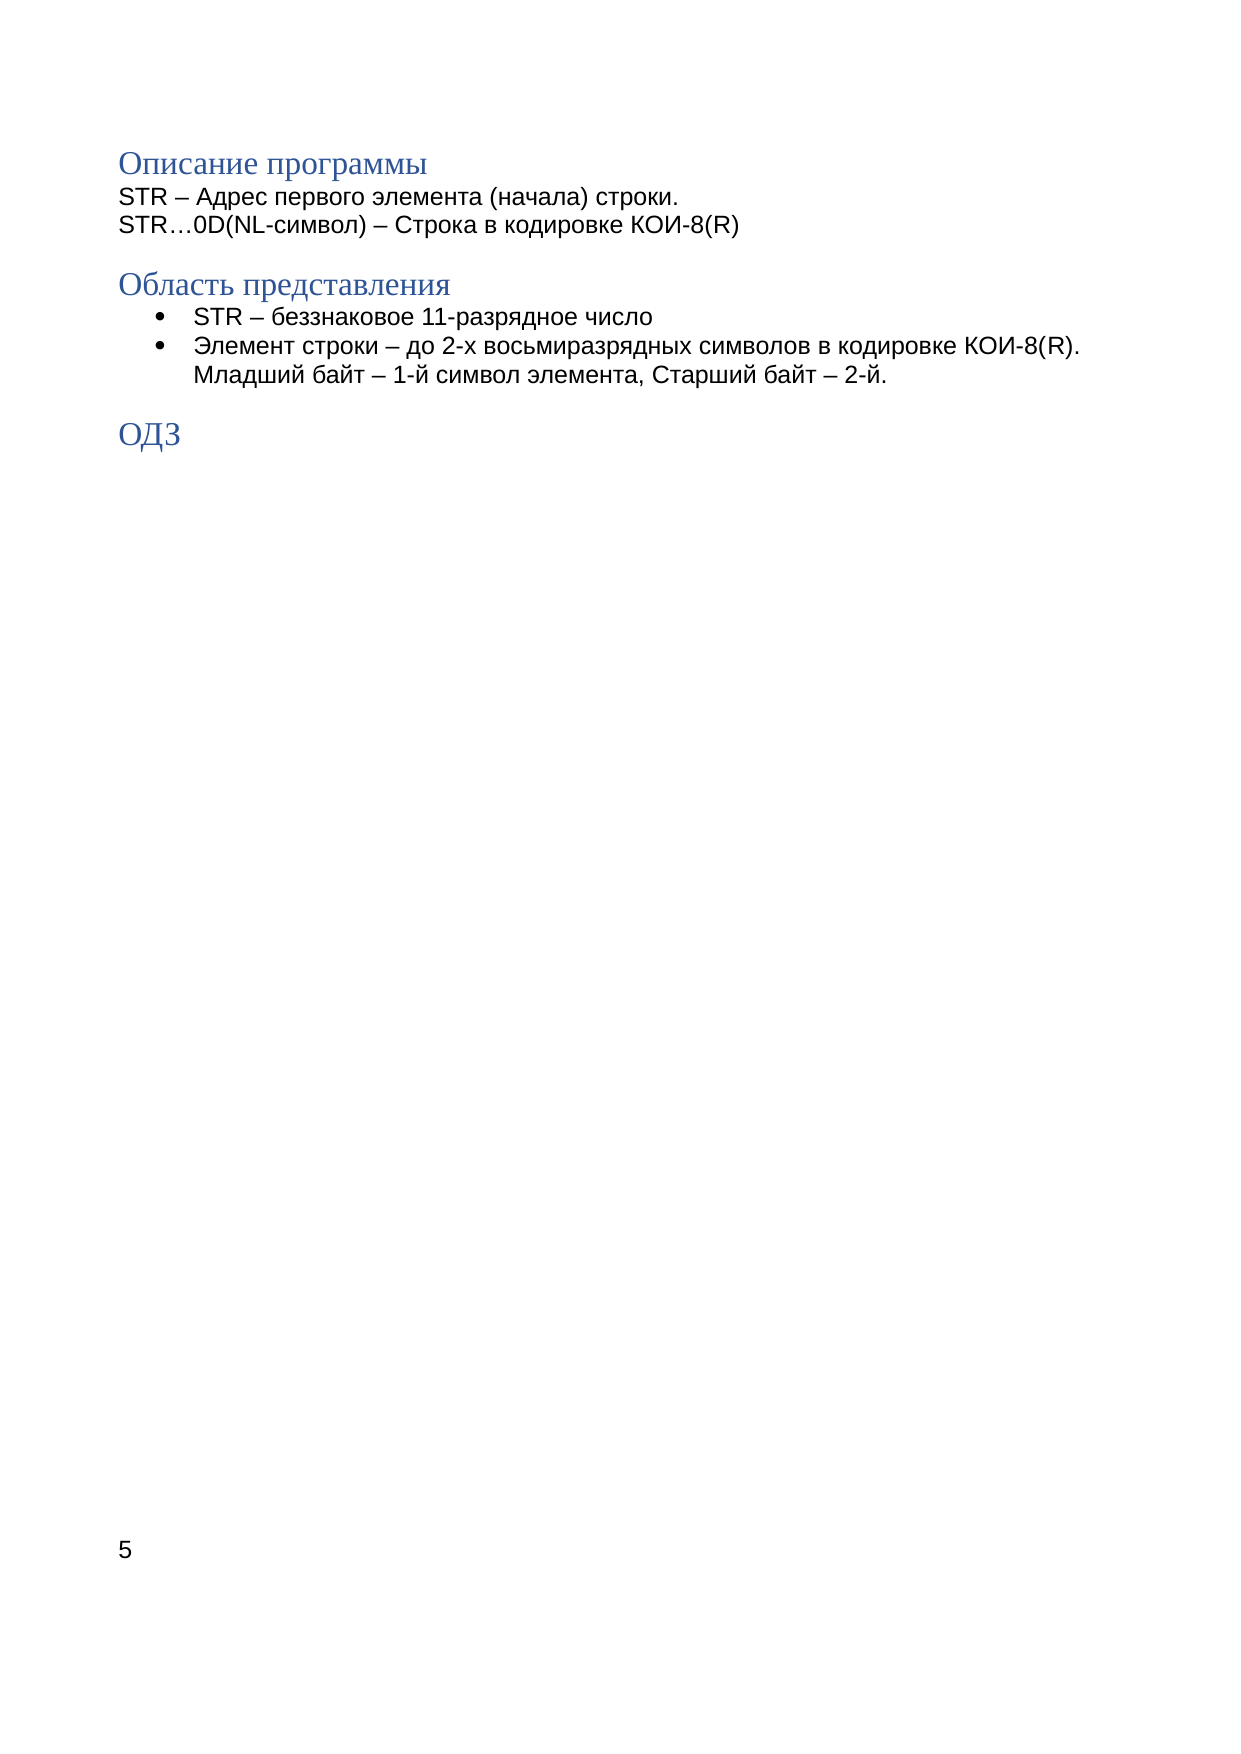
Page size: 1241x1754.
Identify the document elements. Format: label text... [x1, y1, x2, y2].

subtitle Область представления [118, 264, 1122, 302]
text STR – Адрес первого элемента (начала) строки. [118, 181, 1122, 210]
list Элемент строки – до 2-х восьмиразрядных символов в кодировке КОИ-8(R). Младший байт – 1-й символ элемента, Старший байт – 2-й. [156, 331, 1122, 389]
text STR…0D(NL-символ) – Строка в кодировке КОИ-8(R) [118, 210, 1122, 239]
subtitle Описание программы [118, 143, 1122, 181]
list STR – беззнаковое 11-разрядное число [156, 302, 1122, 331]
subtitle ОДЗ [118, 414, 1122, 452]
